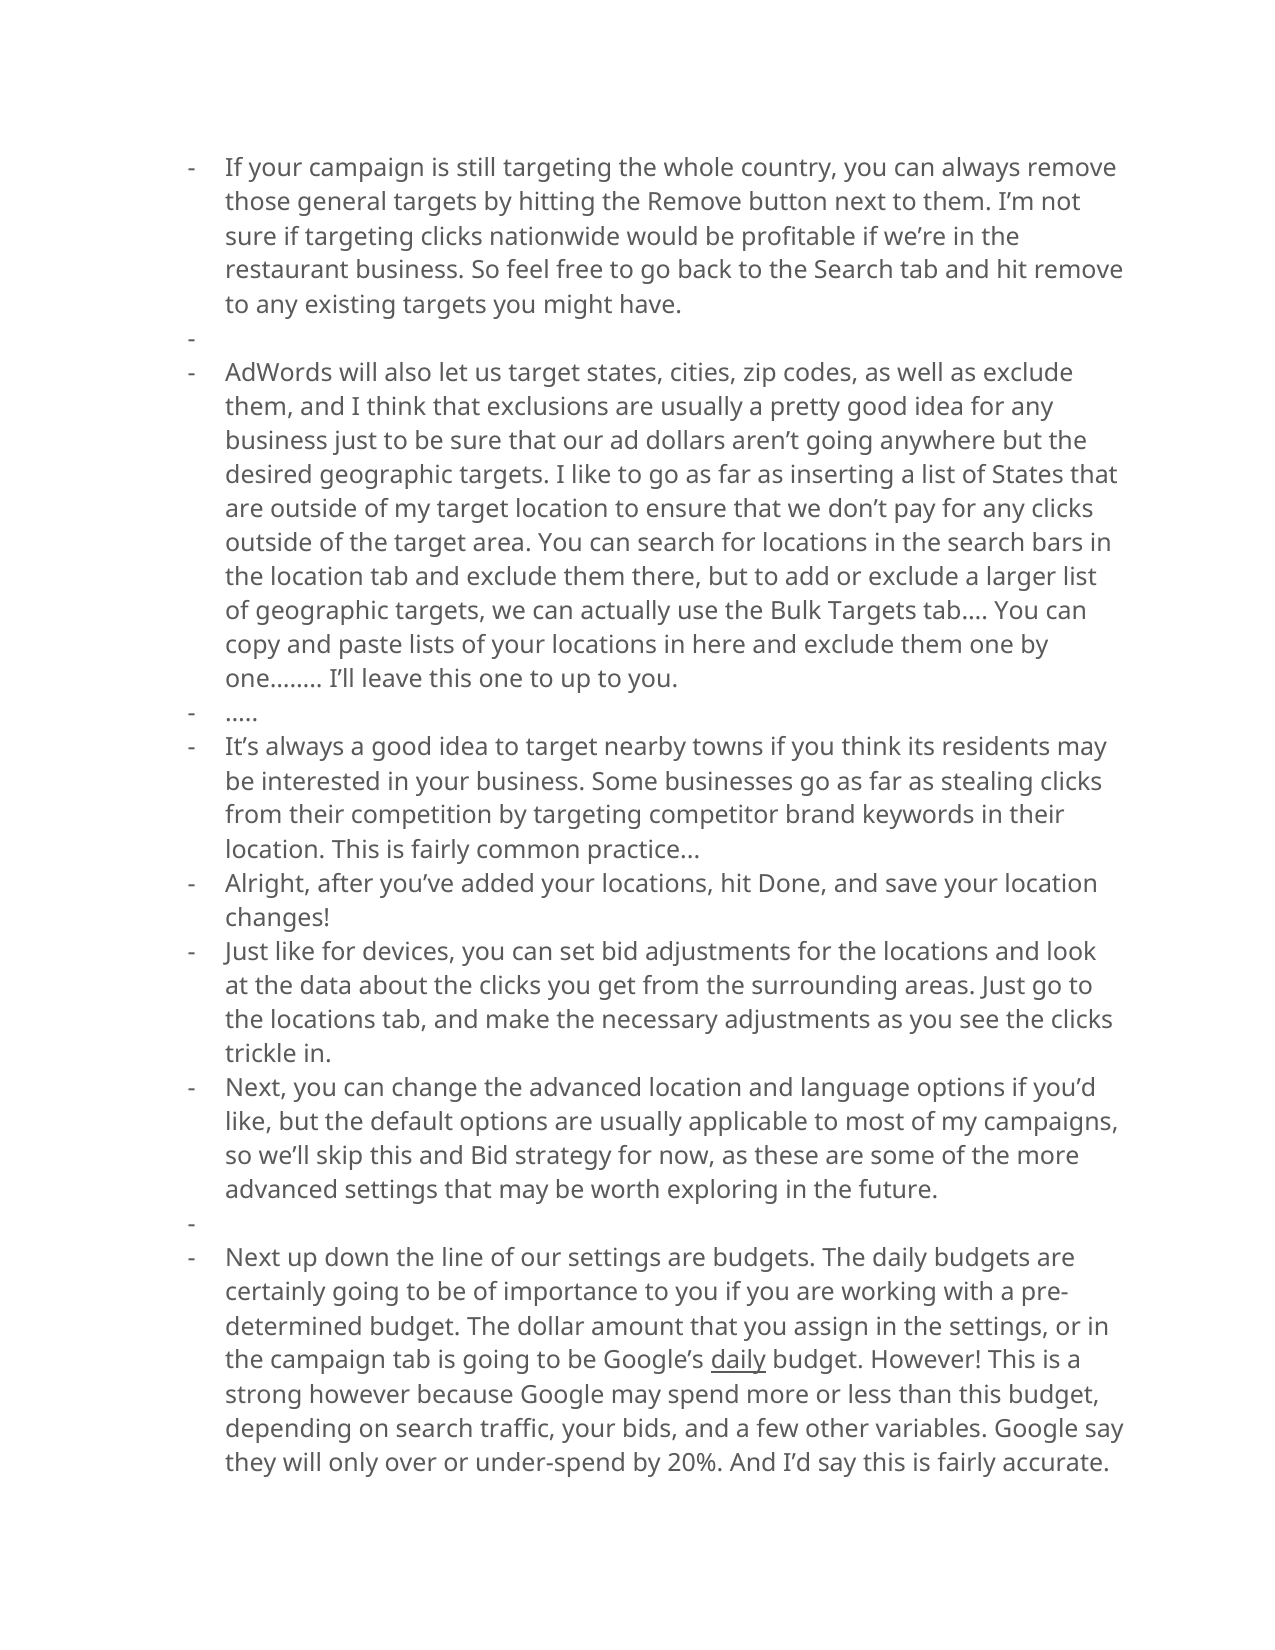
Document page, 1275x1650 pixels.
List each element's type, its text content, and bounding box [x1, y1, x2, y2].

list AdWords will also let us target states, cities, zip codes, as well as exclude them, and I think that exclusions are usually a pretty good idea for any business just to be sure that our ad dollars aren’t going anywhere but the desired geographic targets. I like to go as far as inserting a list of States that are outside of my target location to ensure that we don’t pay for any clicks outside of the target area. You can search for locations in the search bars in the location tab and exclude them there, but to add or exclude a larger list of geographic targets, we can actually use the Bulk Targets tab…. You can copy and paste lists of your locations in here and exclude them one by one…….. I’ll leave this one to up to you. [187, 354, 1125, 695]
list If your campaign is still targeting the whole country, you can always remove those general targets by hitting the Remove button next to them. I’m not sure if targeting clicks nationwide would be profitable if we’re in the restaurant business. So feel free to go back to the Search tab and hit remove to any existing targets you might have. [187, 150, 1125, 320]
list Next, you can change the advanced location and language options if you’d like, but the default options are usually applicable to most of my campaigns, so we’ll skip this and Bid strategy for now, as these are some of the more advanced settings that may be worth exploring in the future. [187, 1070, 1125, 1206]
list It’s always a good idea to target nearby towns if you think its residents may be interested in your business. Some businesses go as far as stealing clicks from their competition by targeting competitor brand keywords in their location. This is fairly common practice... [187, 729, 1125, 865]
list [187, 1240, 1125, 1478]
list Just like for devices, you can set bid adjustments for the locations and look at the data about the clicks you get from the surrounding areas. Just go to the locations tab, and make the necessary adjustments as you see the clicks trickle in. [187, 933, 1125, 1070]
list Alright, after you’ve added your locations, hit Done, and save your location changes! [187, 865, 1125, 933]
list ….. [187, 695, 1125, 729]
